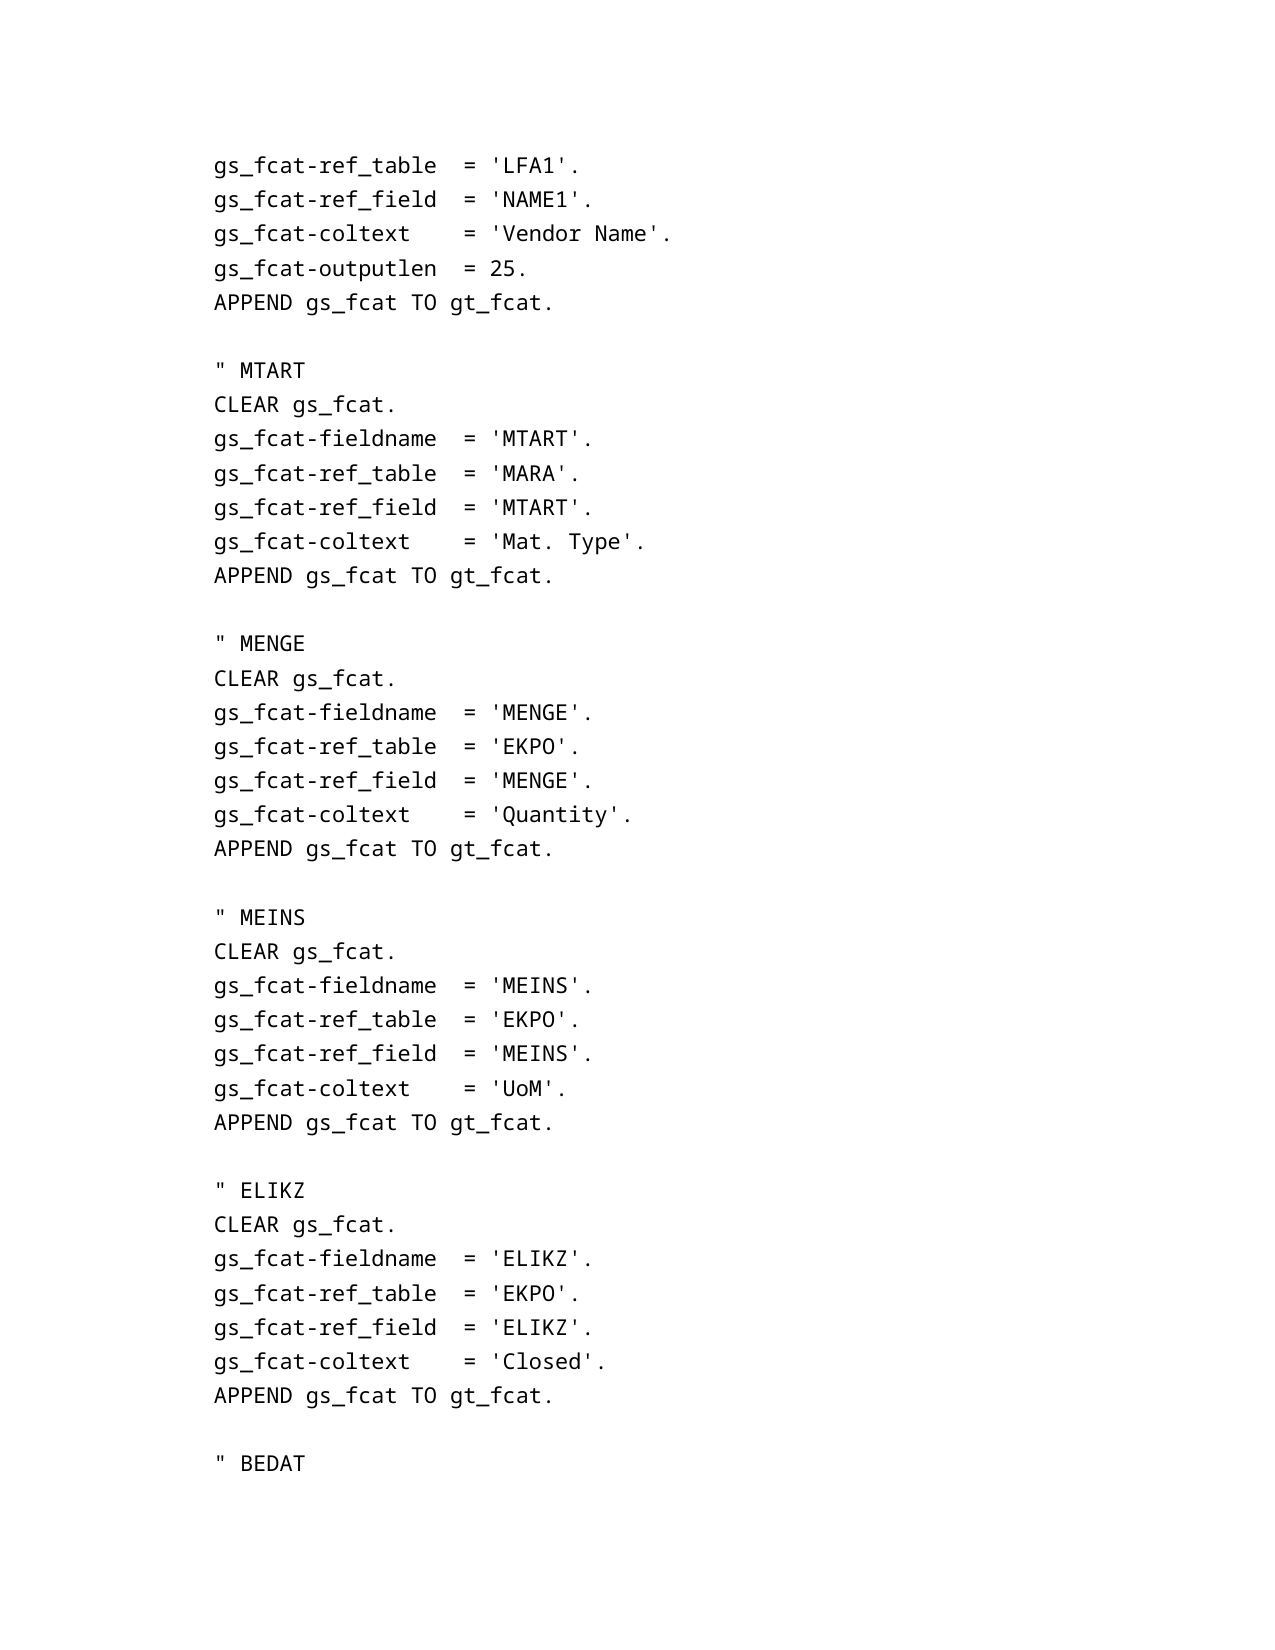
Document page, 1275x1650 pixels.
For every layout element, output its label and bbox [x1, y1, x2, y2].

text [187, 150, 1087, 1478]
